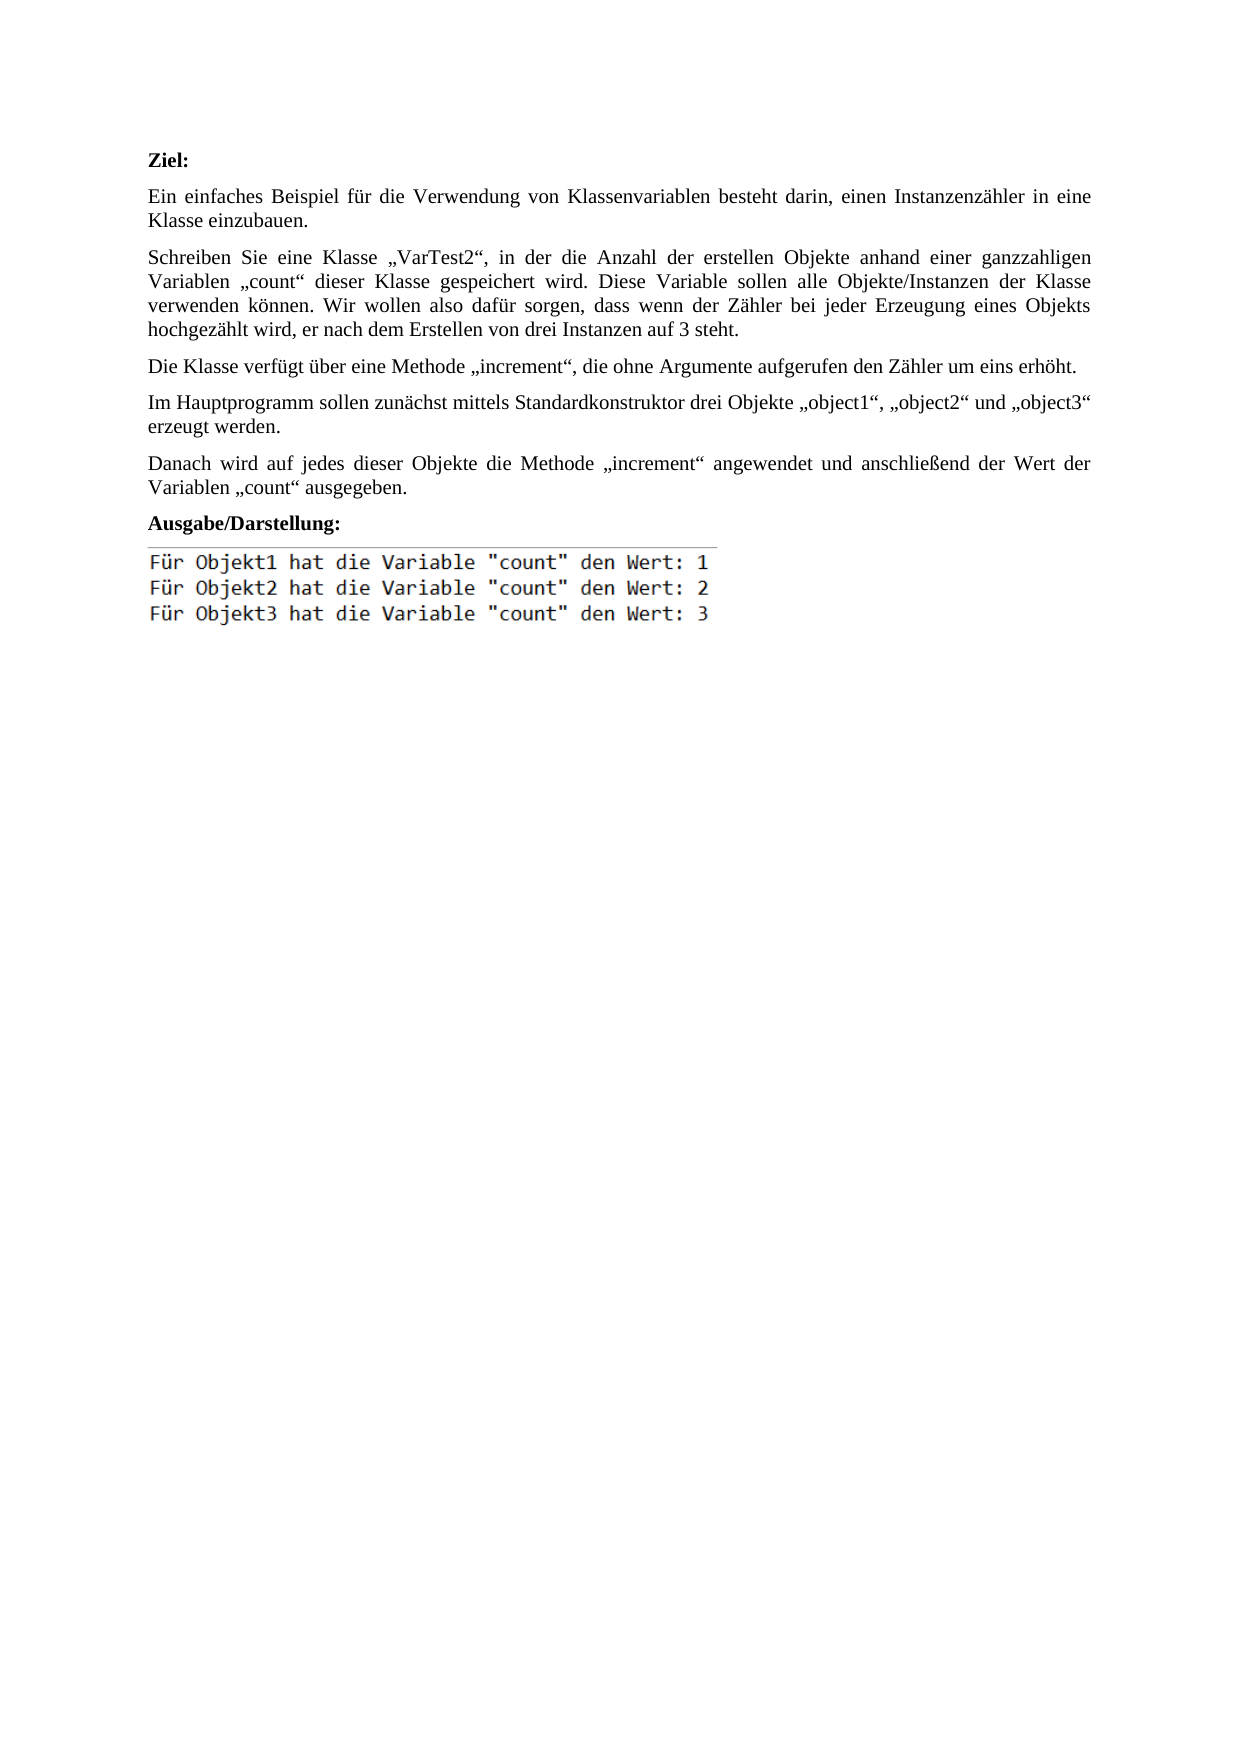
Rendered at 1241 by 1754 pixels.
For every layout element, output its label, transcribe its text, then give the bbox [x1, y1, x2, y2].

text Danach wird auf jedes dieser Objekte die Methode „increment“ angewendet und anschließend der Wert der Variablen „count“ ausgegeben. [148, 451, 1093, 499]
picture [147, 547, 718, 638]
text Schreiben Sie eine Klasse „VarTest2“, in der die Anzahl der erstellen Objekte anhand einer ganzzahligen Variablen „count“ dieser Klasse gespeichert wird. Diese Variable sollen alle Objekte/Instanzen der Klasse verwenden können. Wir wollen also dafür sorgen, dass wenn der Zähler bei jeder Erzeugung eines Objekts hochgezählt wird, er nach dem Erstellen von drei Instanzen auf 3 steht. [148, 245, 1093, 341]
text Im Hauptprogramm sollen zunächst mittels Standardkonstruktor drei Objekte „object1“, „object2“ und „object3“ erzeugt werden. [148, 390, 1093, 438]
text Ausgabe/Darstellung: [148, 511, 1093, 535]
text Die Klasse verfügt über eine Methode „increment“, die ohne Argumente aufgerufen den Zähler um eins erhöht. [148, 353, 1093, 378]
text Ein einfaches Beispiel für die Verwendung von Klassenvariablen besteht darin, einen Instanzenzähler in eine Klasse einzubauen. [148, 184, 1093, 232]
text Ziel: [148, 148, 1093, 172]
